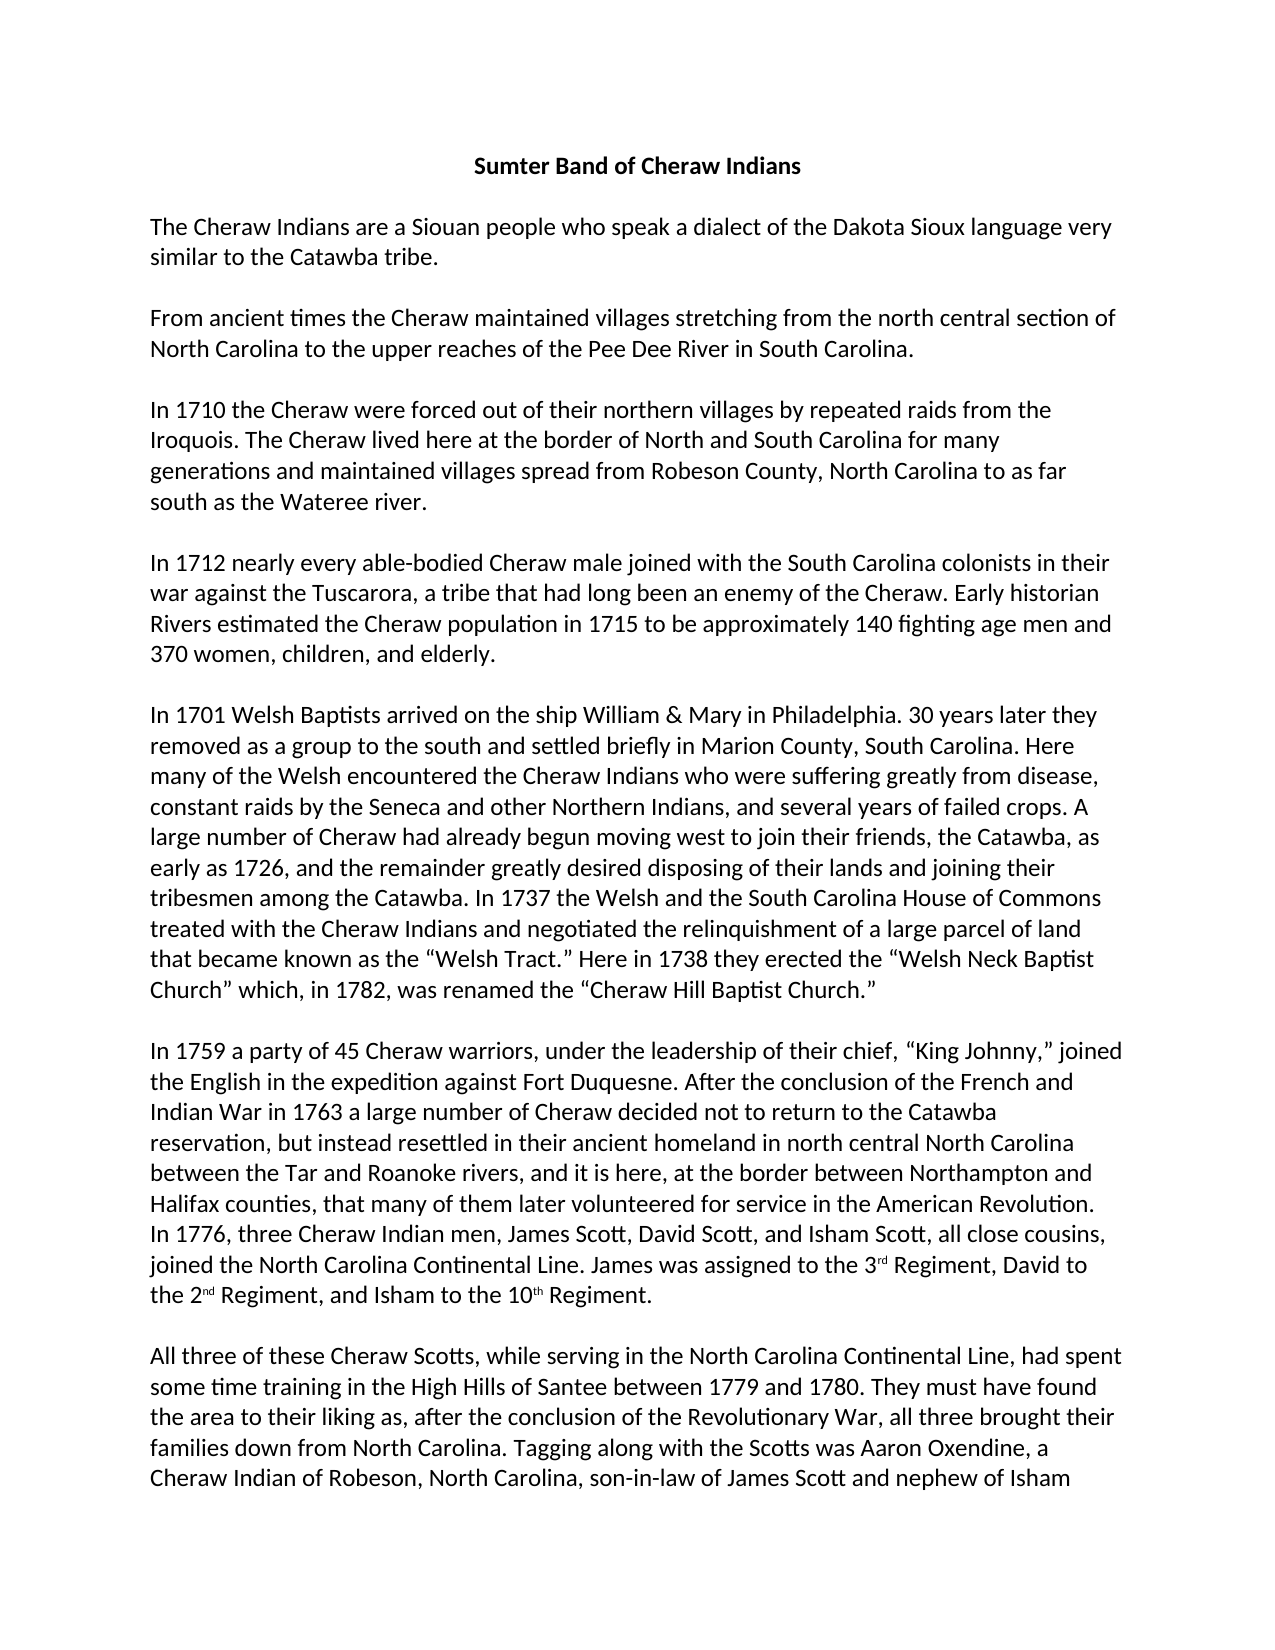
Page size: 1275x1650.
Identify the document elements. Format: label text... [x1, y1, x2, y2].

text In 1710 the Cheraw were forced out of their northern villages by repeated raids from the Iroquois. The Cheraw lived here at the border of North and South Carolina for many generations and maintained villages spread from Robeson County, North Carolina to as far south as the Wateree river. [150, 394, 1125, 516]
text In 1759 a party of 45 Cheraw warriors, under the leadership of their chief, “King Johnny,” joined the English in the expedition against Fort Duquesne. After the conclusion of the French and Indian War in 1763 a large number of Cheraw decided not to return to the Catawba reservation, but instead resettled in their ancient homeland in north central North Carolina between the Tar and Roanoke rivers, and it is here, at the border between Northampton and Halifax counties, that many of them later volunteered for service in the American Revolution. [150, 1035, 1125, 1218]
text In 1712 nearly every able-bodied Cheraw male joined with the South Carolina colonists in their war against the Tuscarora, a tribe that had long been an enemy of the Cheraw. Early historian Rivers estimated the Cheraw population in 1715 to be approximately 140 fighting age men and 370 women, children, and elderly. [150, 547, 1125, 669]
text The Cheraw Indians are a Siouan people who speak a dialect of the Dakota Sioux language very similar to the Catawba tribe. [150, 211, 1125, 272]
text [150, 1340, 1125, 1493]
text In 1701 Welsh Baptists arrived on the ship William & Mary in Philadelphia. 30 years later they removed as a group to the south and settled briefly in Marion County, South Carolina. Here many of the Welsh encountered the Cheraw Indians who were suffering greatly from disease, constant raids by the Seneca and other Northern Indians, and several years of failed crops. A large number of Cheraw had already begun moving west to join their friends, the Catawba, as early as 1726, and the remainder greatly desired disposing of their lands and joining their tribesmen among the Catawba. In 1737 the Welsh and the South Carolina House of Commons treated with the Cheraw Indians and negotiated the relinquishment of a large parcel of land that became known as the “Welsh Tract.” Here in 1738 they erected the “Welsh Neck Baptist Church” which, in 1782, was renamed the “Cheraw Hill Baptist Church.” [150, 699, 1125, 1004]
text In 1776, three Cheraw Indian men, James Scott, David Scott, and Isham Scott, all close cousins, joined the North Carolina Continental Line. James was assigned to the 3rd Regiment, David to the 2nd Regiment, and Isham to the 10th Regiment. [150, 1218, 1125, 1310]
text Sumter Band of Cheraw Indians [150, 150, 1125, 181]
text From ancient times the Cheraw maintained villages stretching from the north central section of North Carolina to the upper reaches of the Pee Dee River in South Carolina. [150, 303, 1125, 364]
